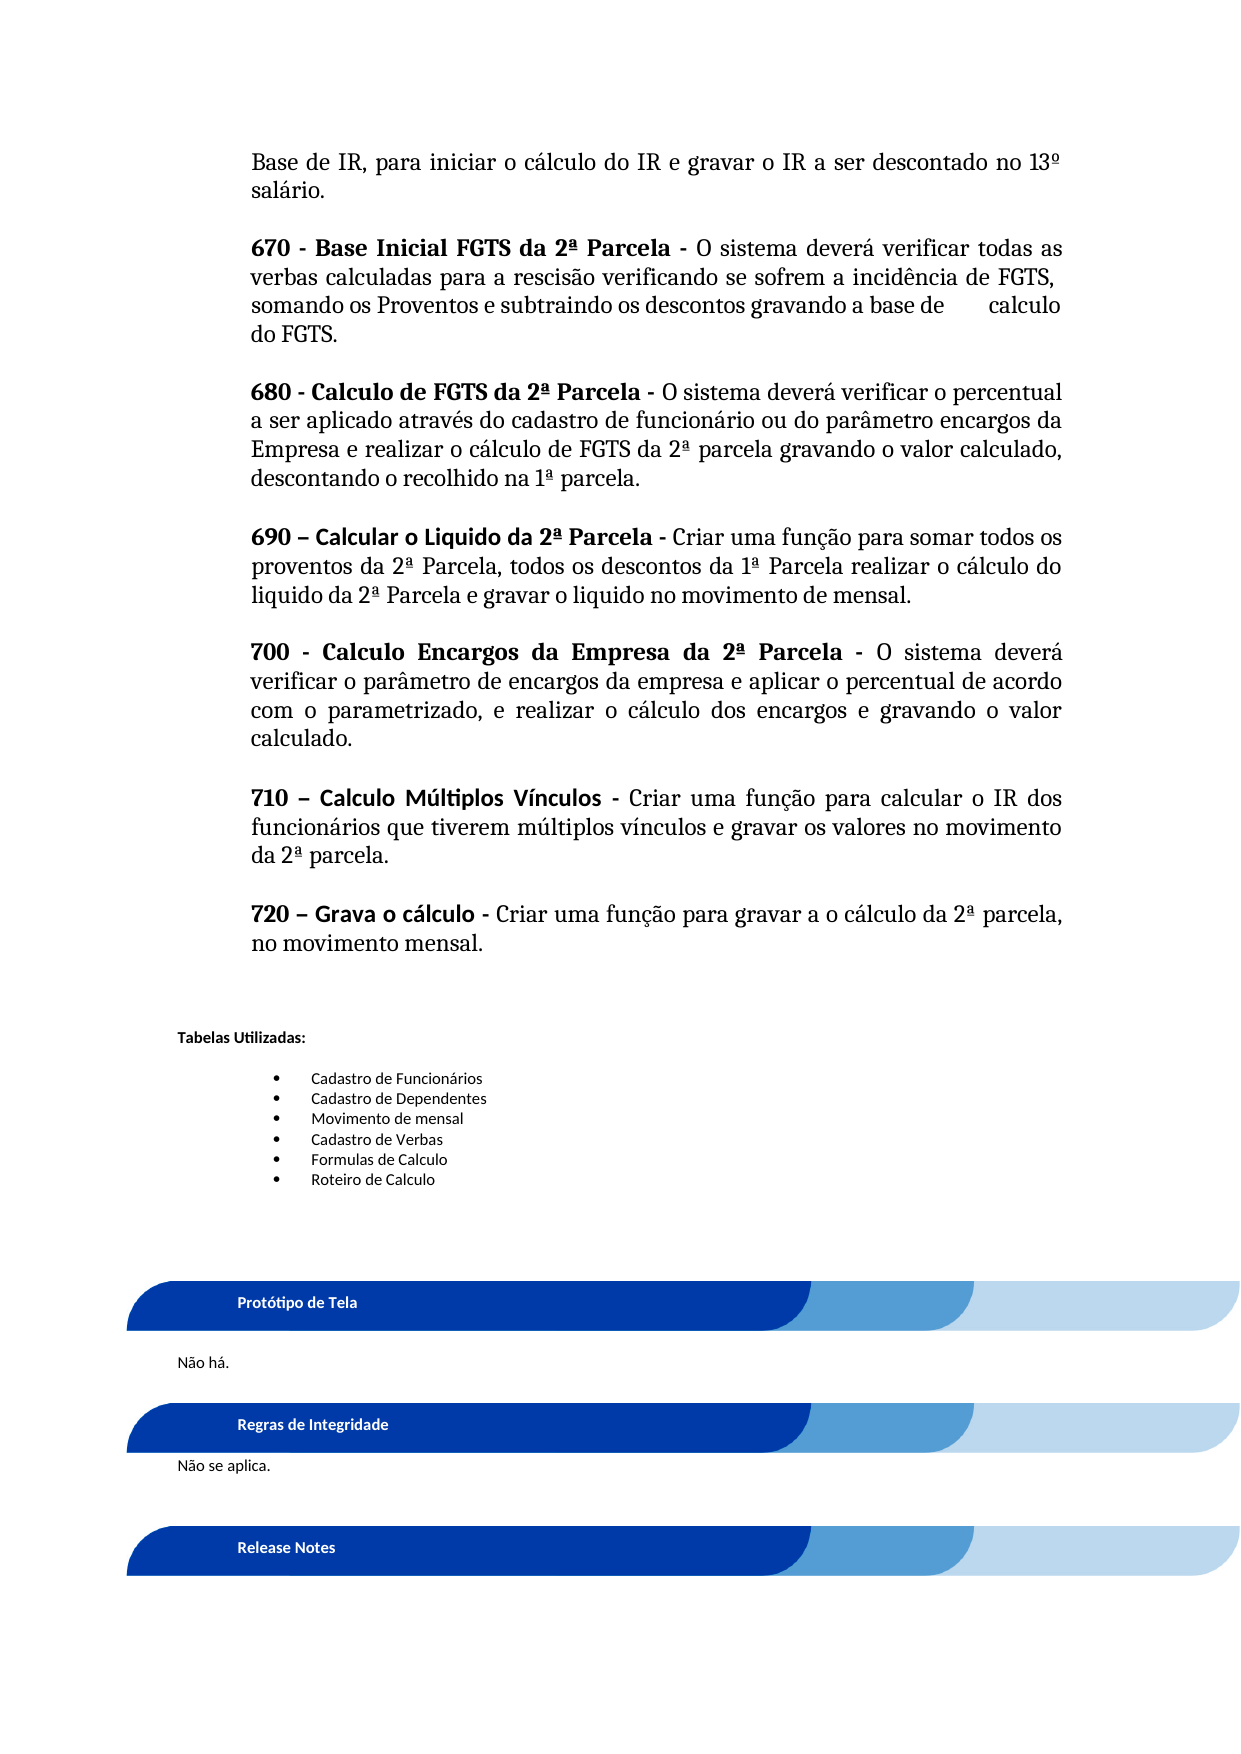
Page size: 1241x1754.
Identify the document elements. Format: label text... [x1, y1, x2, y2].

subtitle Regras de Integridade [237, 1414, 1063, 1434]
picture [126, 1281, 1240, 1331]
subtitle Protótipo de Tela [237, 1292, 1063, 1312]
list Cadastro de Funcionários [274, 1068, 1063, 1088]
text Não há. [177, 1353, 1063, 1373]
text 710 – Calculo Múltiplos Vínculos - Criar uma função para calcular o IR dos funcionários que tiverem múltiplos vínculos e gravar os valores no movimento da 2ª parcela. [251, 782, 1063, 870]
list Formulas de Calculo [274, 1149, 1063, 1169]
text 700 - Calculo Encargos da Empresa da 2ª Parcela - O sistema deverá verificar o parâmetro de encargos da empresa e aplicar o percentual de acordo com o parametrizado, e realizar o cálculo dos encargos e gravando o valor calculado. [251, 638, 1063, 753]
list Roteiro de Calculo [274, 1169, 1063, 1190]
list Cadastro de Dependentes [274, 1088, 1063, 1108]
subtitle Release Notes [237, 1537, 1063, 1557]
list Cadastro de Verbas [274, 1129, 1063, 1149]
text 720 – Grava o cálculo - Criar uma função para gravar a o cálculo da 2ª parcela, no movimento mensal. [251, 899, 1063, 958]
text Tabelas Utilizadas: [177, 1027, 1063, 1048]
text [251, 148, 1063, 205]
text 680 - Calculo de FGTS da 2ª Parcela - O sistema deverá verificar o percentual a ser aplicado através do cadastro de funcionário ou do parâmetro encargos da Empresa e realizar o cálculo de FGTS da 2ª parcela gravando o valor calculado, descontando o recolhido na 1ª parcela. [251, 378, 1063, 493]
text Não se aplica. [177, 1455, 1063, 1475]
picture [126, 1526, 1240, 1576]
text 670 - Base Inicial FGTS da 2ª Parcela - O sistema deverá verificar todas as verbas calculadas para a rescisão verificando se sofrem a incidência de FGTS, somando os Proventos e subtraindo os descontos gravando a base de calculo do FGTS. [251, 234, 1063, 349]
picture [126, 1403, 1240, 1453]
list Movimento de mensal [274, 1108, 1063, 1129]
text 690 – Calcular o Liquido da 2ª Parcela - Criar uma função para somar todos os proventos da 2ª Parcela, todos os descontos da 1ª Parcela realizar o cálculo do liquido da 2ª Parcela e gravar o liquido no movimento de mensal. [251, 521, 1063, 609]
